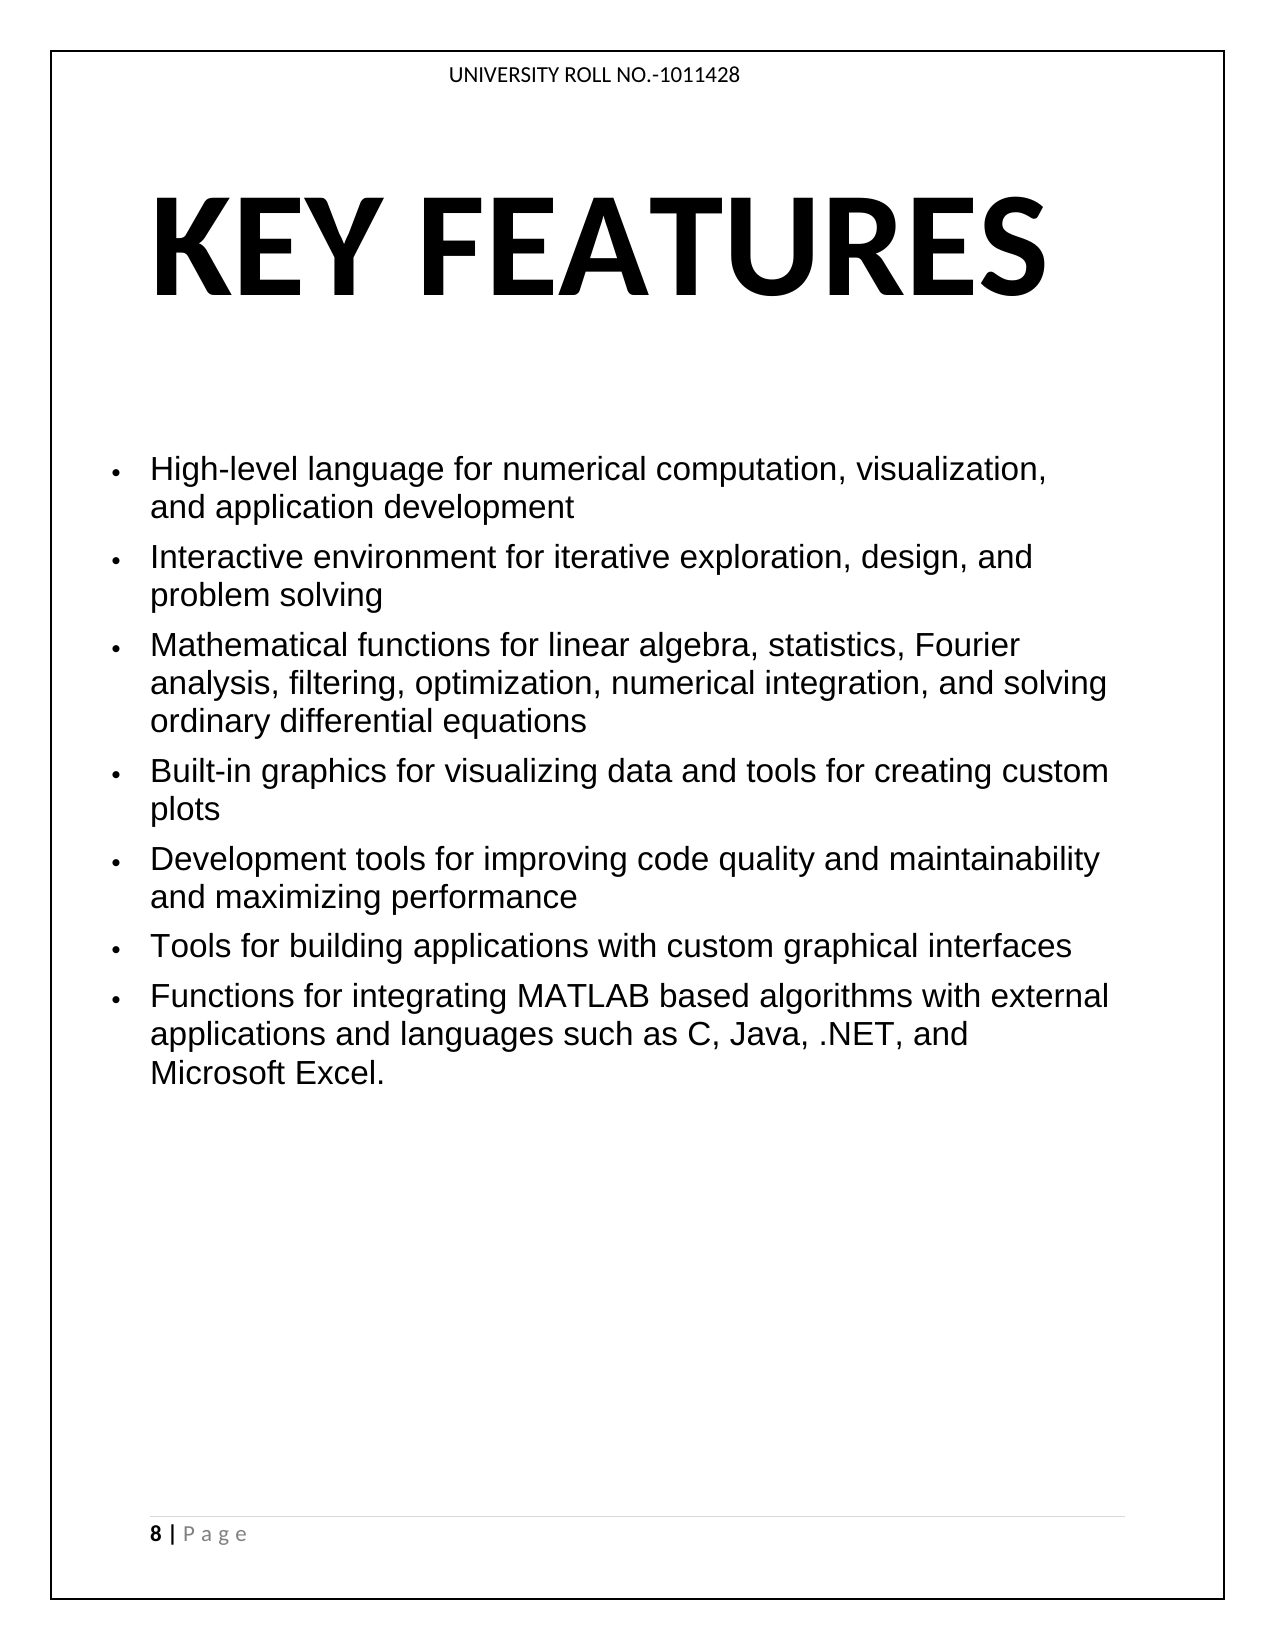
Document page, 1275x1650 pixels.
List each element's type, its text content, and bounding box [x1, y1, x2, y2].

text KEY FEATURES [150, 150, 1125, 333]
list Interactive environment for iterative exploration, design, and problem solving [112, 537, 1125, 614]
list Functions for integrating MATLAB based algorithms with external applications and languages such as C, Java, .NET, and Microsoft Excel. [112, 976, 1125, 1091]
list Development tools for improving code quality and maintainability and maximizing performance [112, 839, 1125, 916]
list High-level language for numerical computation, visualization, and application development [112, 449, 1125, 526]
list Tools for building applications with custom graphical interfaces [112, 926, 1125, 965]
list Mathematical functions for linear algebra, statistics, Fourier analysis, filtering, optimization, numerical integration, and solving ordinary differential equations [112, 624, 1125, 740]
list Built-in graphics for visualizing data and tools for creating custom plots [112, 751, 1125, 828]
